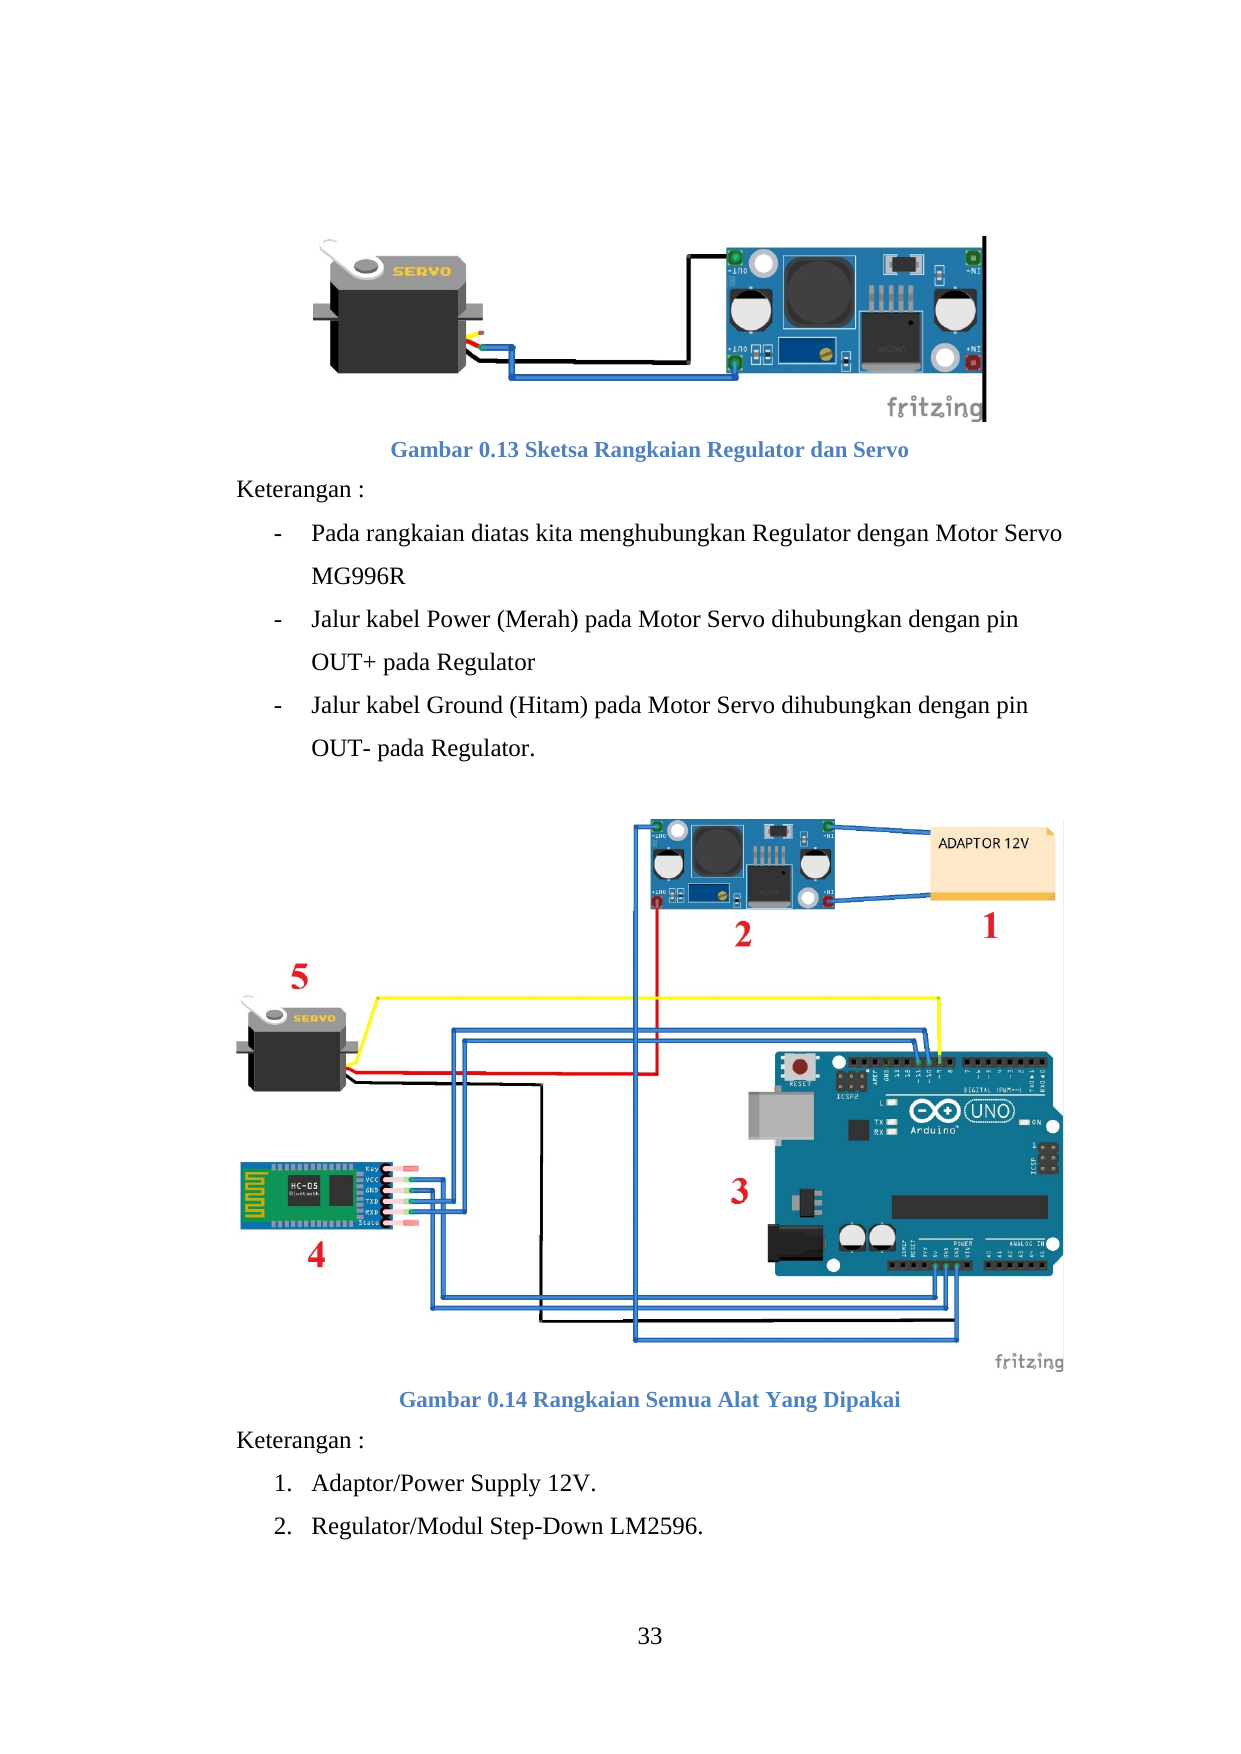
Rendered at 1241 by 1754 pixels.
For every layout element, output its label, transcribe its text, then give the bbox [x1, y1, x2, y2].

list Regulator/Modul Step-Down LM2596. [274, 1511, 1063, 1540]
list Jalur kabel Ground (Hitam) pada Motor Servo dihubungkan dengan pin OUT- pada Regulator. [274, 690, 1063, 762]
list Adaptor/Power Supply 12V. [274, 1468, 1063, 1497]
list Jalur kabel Power (Merah) pada Motor Servo dihubungkan dengan pin OUT+ pada Regulator [274, 604, 1063, 676]
picture [313, 236, 987, 422]
text Keterangan : [236, 1425, 1063, 1454]
list Pada rangkaian diatas kita menghubungkan Regulator dengan Motor Servo MG996R [274, 518, 1063, 589]
picture [236, 819, 1064, 1372]
text Keterangan : [236, 474, 1063, 503]
